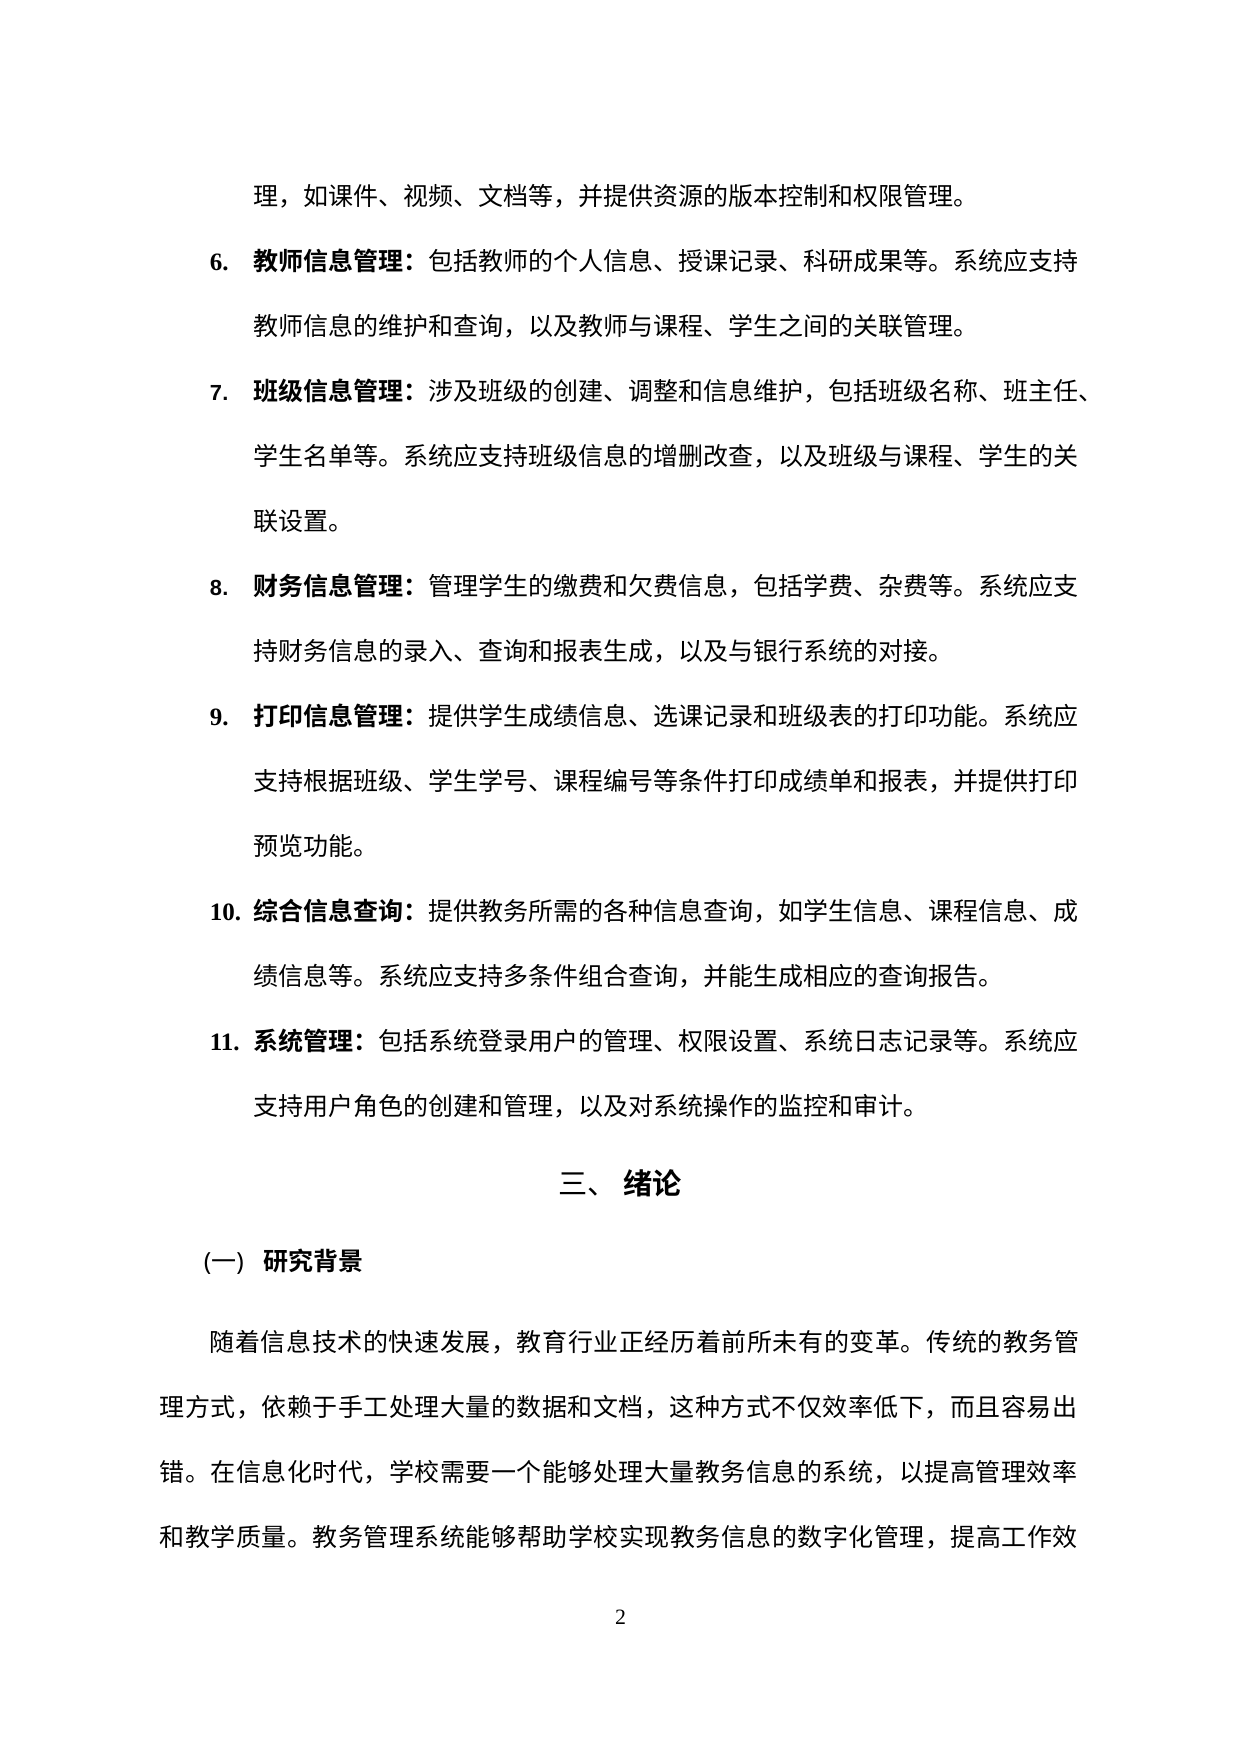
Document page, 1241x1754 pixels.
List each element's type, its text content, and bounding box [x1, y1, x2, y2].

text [159, 1308, 1081, 1568]
list 财务信息管理：管理学生的缴费和欠费信息，包括学费、杂费等。系统应支持财务信息的录入、查询和报表生成，以及与银行系统的对接。 [209, 552, 1081, 682]
list 教师信息管理：包括教师的个人信息、授课记录、科研成果等。系统应支持教师信息的维护和查询，以及教师与课程、学生之间的关联管理。 [209, 227, 1081, 357]
list 系统管理：包括系统登录用户的管理、权限设置、系统日志记录等。系统应支持用户角色的创建和管理，以及对系统操作的监控和审计。 [209, 1007, 1081, 1137]
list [209, 162, 1081, 227]
list 打印信息管理：提供学生成绩信息、选课记录和班级表的打印功能。系统应支持根据班级、学生学号、课程编号等条件打印成绩单和报表，并提供打印预览功能。 [209, 682, 1081, 877]
subtitle 绪论 [159, 1149, 1081, 1214]
list 班级信息管理：涉及班级的创建、调整和信息维护，包括班级名称、班主任、学生名单等。系统应支持班级信息的增删改查，以及班级与课程、学生的关联设置。 [209, 357, 1081, 552]
list 综合信息查询：提供教务所需的各种信息查询，如学生信息、课程信息、成绩信息等。系统应支持多条件组合查询，并能生成相应的查询报告。 [209, 877, 1081, 1007]
subtitle 研究背景 [204, 1227, 1081, 1292]
